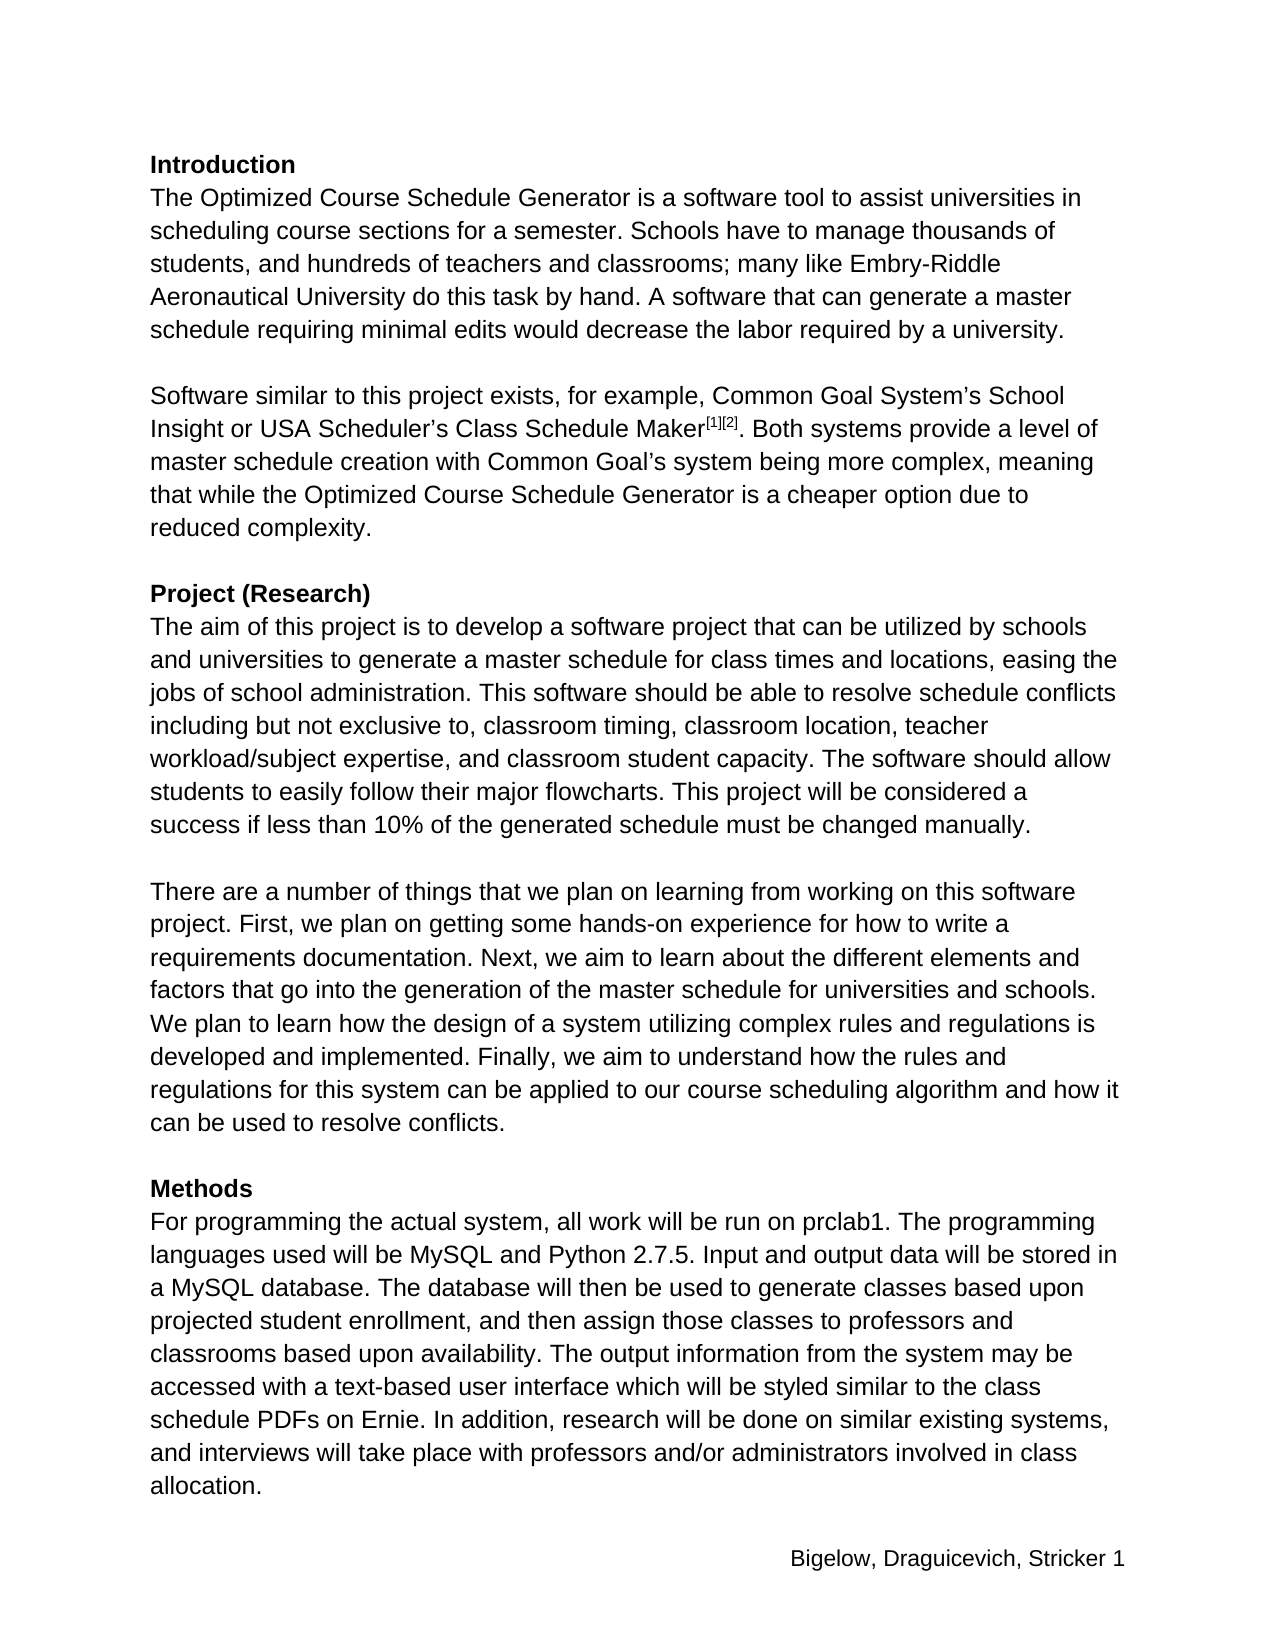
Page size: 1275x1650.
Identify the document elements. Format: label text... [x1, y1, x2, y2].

text Software similar to this project exists, for example, Common Goal System’s School Insight or USA Scheduler’s Class Schedule Maker[1][2]. Both systems provide a level of master schedule creation with Common Goal’s system being more complex, meaning that while the Optimized Course Schedule Generator is a cheaper option due to reduced complexity. [150, 381, 1125, 542]
text Introduction [150, 150, 1125, 179]
text For programming the actual system, all work will be run on prclab1. The programming languages used will be MySQL and Python 2.7.5. Input and output data will be stored in a MySQL database. The database will then be used to generate classes based upon projected student enrollment, and then assign those classes to professors and classrooms based upon availability. The output information from the system may be accessed with a text-based user interface which will be styled similar to the class schedule PDFs on Ernie. In addition, research will be done on similar existing systems, and interviews will take place with professors and/or administrators involved in class allocation. [150, 1207, 1125, 1499]
text Methods [150, 1174, 1125, 1202]
text There are a number of things that we plan on learning from working on this software project. First, we plan on getting some hands-on experience for how to write a requirements documentation. Next, we aim to learn about the different elements and factors that go into the generation of the master schedule for universities and schools. We plan to learn how the design of a system utilizing complex rules and regulations is developed and implemented. Finally, we aim to understand how the rules and regulations for this system can be applied to our course scheduling algorithm and how it can be used to resolve conflicts. [150, 876, 1125, 1136]
text Project (Research) [150, 579, 1125, 608]
text The aim of this project is to develop a software project that can be utilized by schools and universities to generate a master schedule for class times and locations, easing the jobs of school administration. This software should be able to resolve schedule conflicts including but not exclusive to, classroom timing, classroom location, teacher workload/subject expertise, and classroom student capacity. The software should allow students to easily follow their major flowcharts. This project will be considered a success if less than 10% of the generated schedule must be changed manually. [150, 612, 1125, 839]
text The Optimized Course Schedule Generator is a software tool to assist universities in scheduling course sections for a semester. Schools have to manage thousands of students, and hundreds of teachers and classrooms; many like Embry-Riddle Aeronautical University do this task by hand. A software that can generate a master schedule requiring minimal edits would decrease the labor required by a university. [150, 183, 1125, 344]
